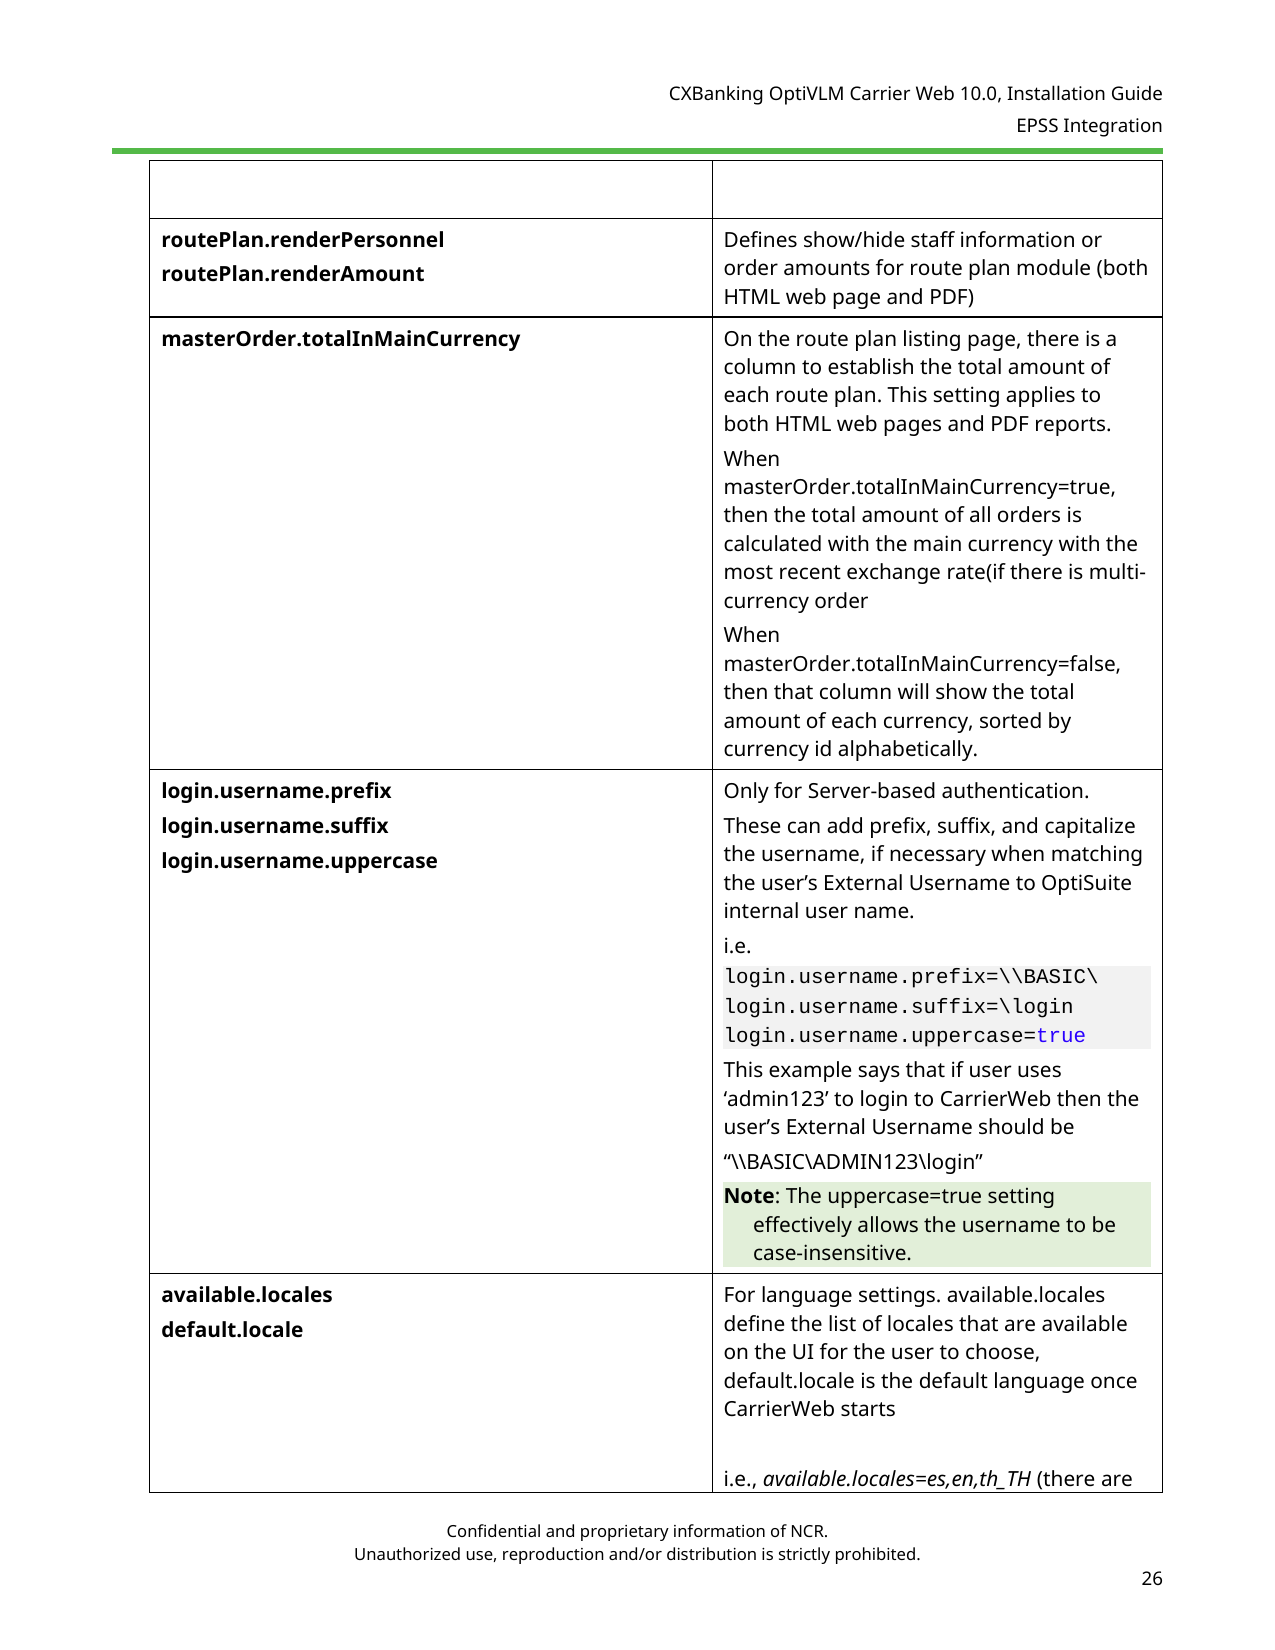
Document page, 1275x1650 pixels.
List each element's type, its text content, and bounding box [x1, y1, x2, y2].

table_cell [150, 161, 712, 218]
table_cell Only for Server-based authentication. These can add prefix, suffix, and capitalize the username, if necessary when matching the user’s External Username to OptiSuite internal user name. i.e. login.username.prefix=\\BASIC\ login.username.suffix=\login login.username.uppercase=true This example says that if user uses ‘admin123’ to login to CarrierWeb then the user’s External Username should be “\\BASIC\ADMIN123\login” Note: The uppercase=true setting effectively allows the username to be case-insensitive. [713, 770, 1162, 1273]
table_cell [713, 161, 1162, 218]
table_cell login.username.prefix login.username.suffix login.username.uppercase [150, 770, 712, 1273]
table_cell routePlan.renderPersonnel routePlan.renderAmount [150, 219, 712, 316]
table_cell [150, 1274, 712, 1492]
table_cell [713, 1274, 1162, 1492]
table_cell Defines show/hide staff information or order amounts for route plan module (both HTML web page and PDF) [713, 219, 1162, 316]
table_cell masterOrder.totalInMainCurrency [150, 318, 712, 769]
table_cell On the route plan listing page, there is a column to establish the total amount of each route plan. This setting applies to both HTML web pages and PDF reports. When masterOrder.totalInMainCurrency=true, then the total amount of all orders is calculated with the main currency with the most recent exchange rate(if there is multi-currency order When masterOrder.totalInMainCurrency=false, then that column will show the total amount of each currency, sorted by currency id alphabetically. [713, 318, 1162, 769]
